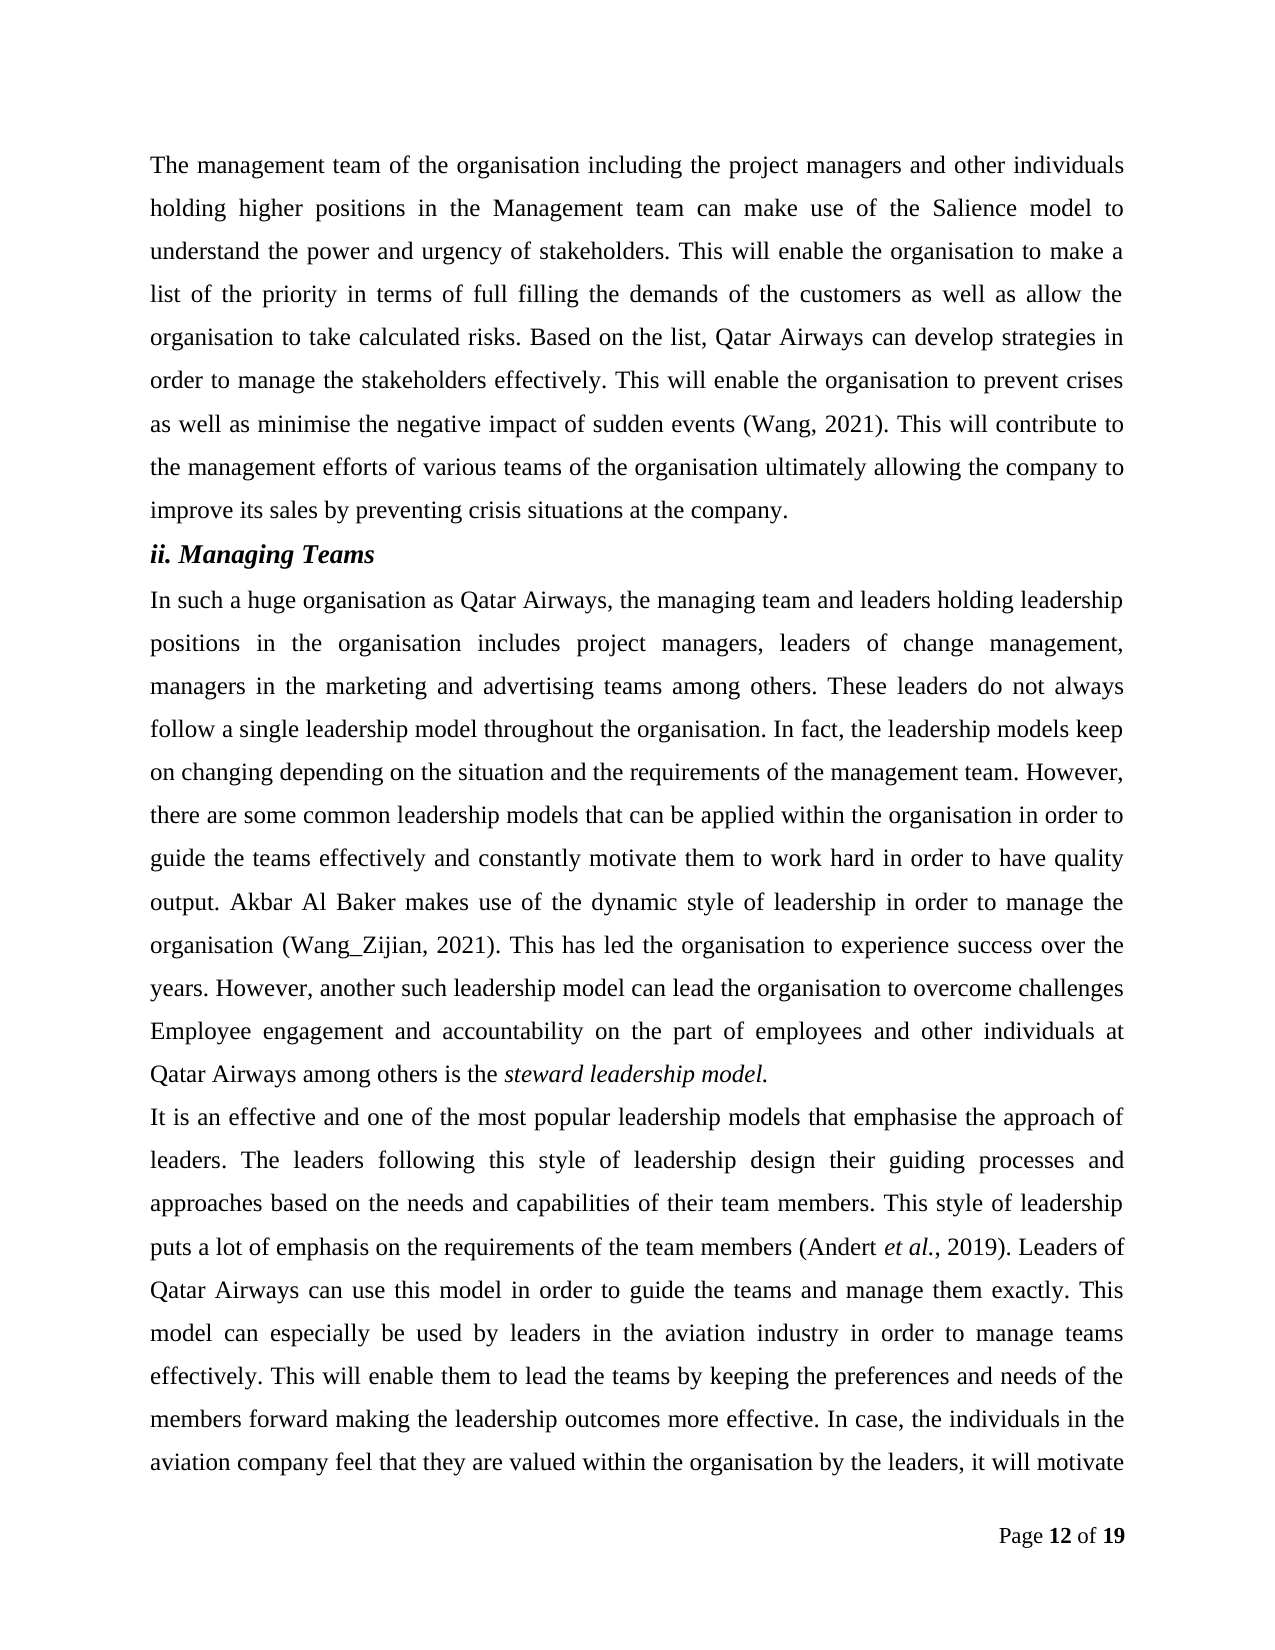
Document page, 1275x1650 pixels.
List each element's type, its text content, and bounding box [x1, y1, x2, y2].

subtitle ii. Managing Teams [150, 538, 1125, 569]
text In such a huge organisation as Qatar Airways, the managing team and leaders holding leadership positions in the organisation includes project managers, leaders of change management, managers in the marketing and advertising teams among others. These leaders do not always follow a single leadership model throughout the organisation. In fact, the leadership models keep on changing depending on the situation and the requirements of the management team. However, there are some common leadership models that can be applied within the organisation in order to guide the teams effectively and constantly motivate them to work hard in order to have quality output. Akbar Al Baker makes use of the dynamic style of leadership in order to manage the organisation (Wang_Zijian, 2021). This has led the organisation to experience success over the years. However, another such leadership model can lead the organisation to overcome challenges Employee engagement and accountability on the part of employees and other individuals at Qatar Airways among others is the steward leadership model. [150, 585, 1125, 1088]
text The management team of the organisation including the project managers and other individuals holding higher positions in the Management team can make use of the Salience model to understand the power and urgency of stakeholders. This will enable the organisation to make a list of the priority in terms of full filling the demands of the customers as well as allow the organisation to take calculated risks. Based on the list, Qatar Airways can develop strategies in order to manage the stakeholders effectively. This will enable the organisation to prevent crises as well as minimise the negative impact of sudden events (Wang, 2021). This will contribute to the management efforts of various teams of the organisation ultimately allowing the company to improve its sales by preventing crisis situations at the company. [150, 150, 1125, 524]
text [150, 1102, 1125, 1476]
